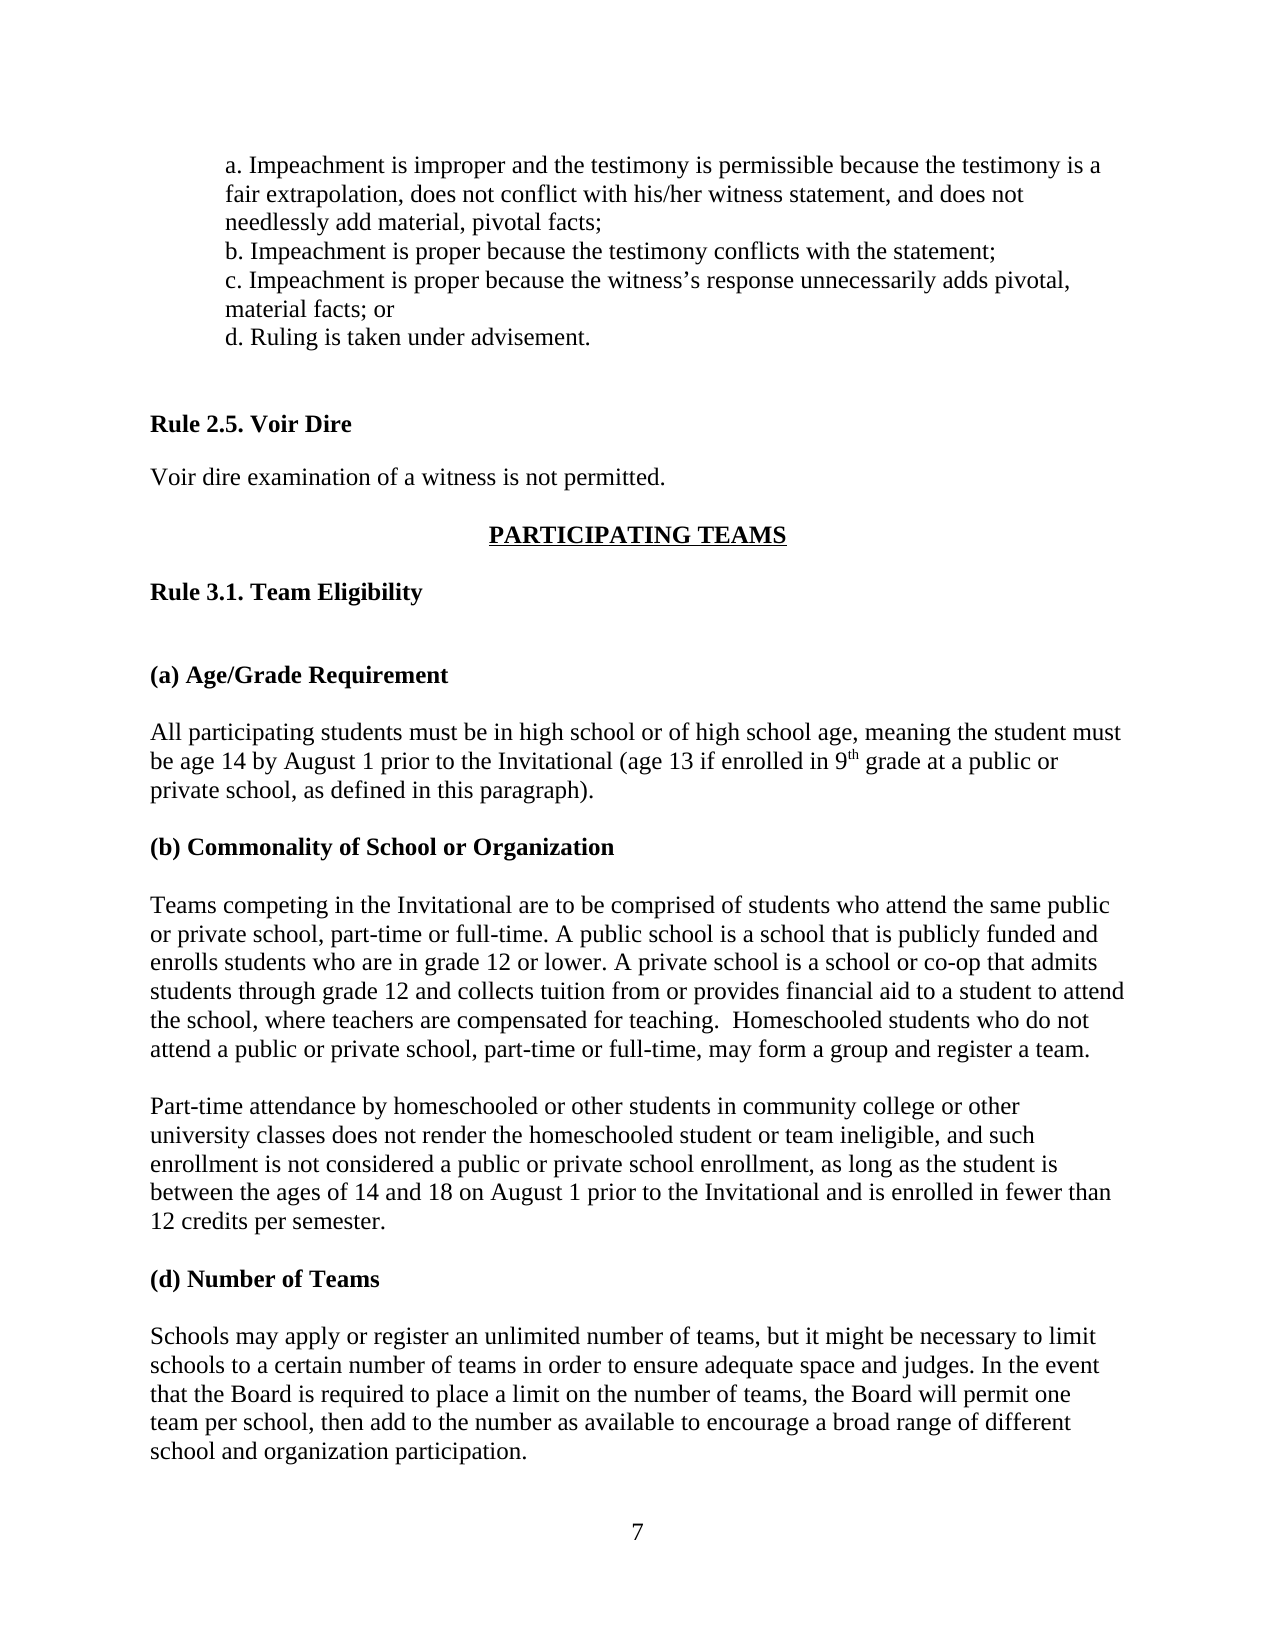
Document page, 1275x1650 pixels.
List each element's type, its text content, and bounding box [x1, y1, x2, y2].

text Part-time attendance by homeschooled or other students in community college or other university classes does not render the homeschooled student or team ineligible, and such enrollment is not considered a public or private school enrollment, as long as the student is between the ages of 14 and 18 on August 1 prior to the Invitational and is enrolled in fewer than 12 credits per semester. [150, 1091, 1125, 1235]
text Schools may apply or register an unlimited number of teams, but it might be necessary to limit schools to a certain number of teams in order to ensure adequate space and judges. In the event that the Board is required to place a limit on the number of teams, the Board will permit one team per school, then add to the number as available to encourage a broad range of different school and organization participation. [150, 1321, 1125, 1465]
subtitle (b) Commonality of School or Organization [150, 832, 1125, 861]
text b. Impeachment is proper because the testimony conflicts with the statement; [225, 236, 1125, 265]
text Voir dire examination of a witness is not permitted. [150, 462, 1125, 491]
subtitle (a) Age/Grade Requirement [150, 660, 1125, 689]
text All participating students must be in high school or of high school age, meaning the student must be age 14 by August 1 prior to the Invitational (age 13 if enrolled in 9th grade at a public or private school, as defined in this paragraph). [150, 717, 1125, 804]
text a. Impeachment is improper and the testimony is permissible because the testimony is a fair extrapolation, does not conflict with his/her witness statement, and does not needlessly add material, pivotal facts; [225, 150, 1125, 236]
text d. Ruling is taken under advisement. [225, 322, 1125, 351]
subtitle (d) Number of Teams [150, 1264, 1125, 1292]
text PARTICIPATING TEAMS [150, 520, 1125, 549]
text c. Impeachment is proper because the witness’s response unnecessarily adds pivotal, material facts; or [225, 265, 1125, 322]
subtitle Rule 2.5. Voir Dire [150, 409, 1125, 437]
text Teams competing in the Invitational are to be comprised of students who attend the same public or private school, part-time or full-time. A public school is a school that is publicly funded and enrolls students who are in grade 12 or lower. A private school is a school or co-op that admits students through grade 12 and collects tuition from or provides financial aid to a student to attend the school, where teachers are compensated for teaching. Homeschooled students who do not attend a public or private school, part-time or full-time, may form a group and register a team. [150, 890, 1125, 1062]
subtitle Rule 3.1. Team Eligibility [150, 577, 1125, 606]
